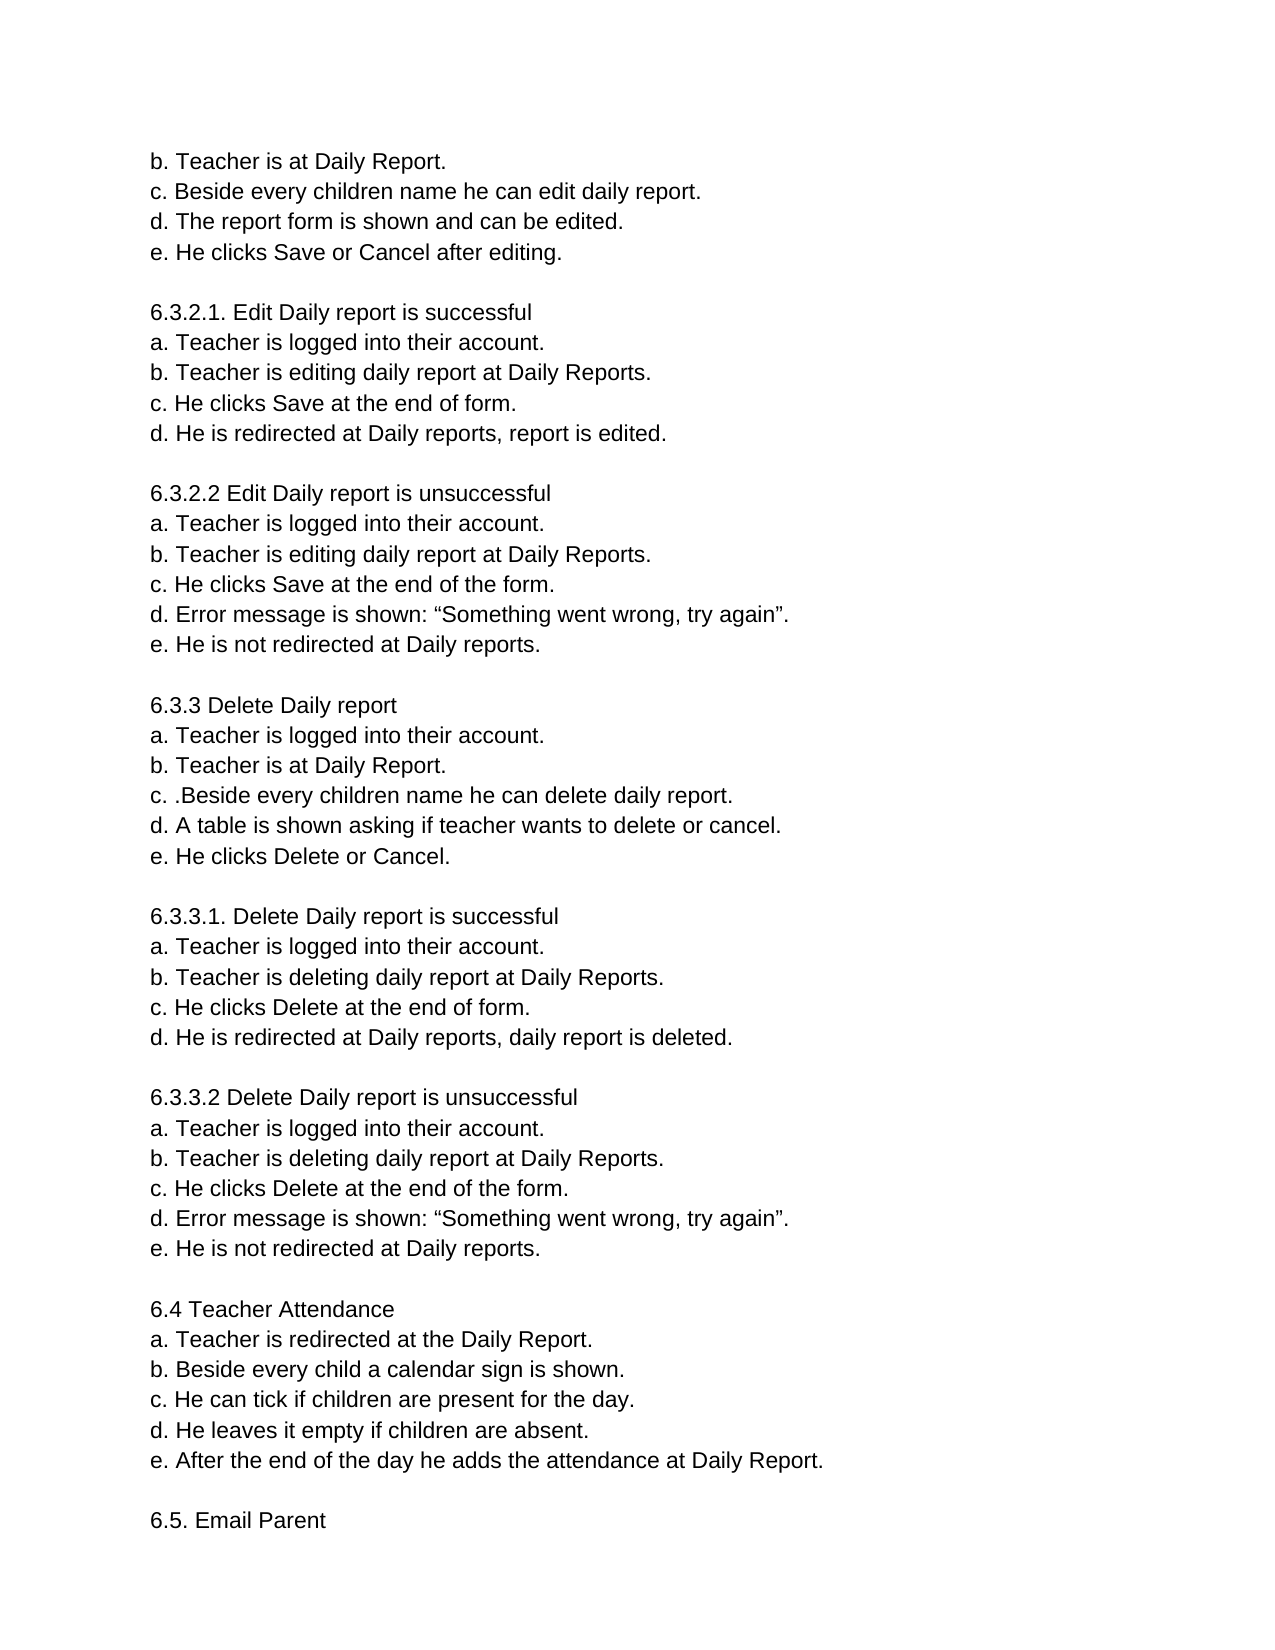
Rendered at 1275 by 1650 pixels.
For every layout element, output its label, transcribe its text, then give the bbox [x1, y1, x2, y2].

text b. Beside every child a calendar sign is shown. [150, 1356, 1127, 1383]
text d. He is redirected at Daily reports, daily report is deleted. [150, 1024, 1127, 1050]
text d. He is redirected at Daily reports, report is edited. [150, 420, 1127, 446]
text b. Teacher is editing daily report at Daily Reports. [150, 359, 1127, 386]
text 6.3.2.1. Edit Daily report is successful [150, 299, 1127, 325]
text a. Teacher is redirected at the Daily Report. [150, 1326, 1127, 1352]
text b. Teacher is at Daily Report. [150, 148, 1127, 174]
text d. Error message is shown: “Something went wrong, try again”. [150, 601, 1127, 627]
text e. He is not redirected at Daily reports. [150, 631, 1127, 658]
text e. He is not redirected at Daily reports. [150, 1235, 1127, 1262]
text a. Teacher is logged into their account. [150, 933, 1127, 960]
text 6.3.3.2 Delete Daily report is unsuccessful [150, 1084, 1127, 1111]
text d. He leaves it empty if children are absent. [150, 1417, 1127, 1443]
text b. Teacher is deleting daily report at Daily Reports. [150, 963, 1127, 990]
text c. .Beside every children name he can delete daily report. [150, 782, 1127, 809]
text d. Error message is shown: “Something went wrong, try again”. [150, 1205, 1127, 1232]
text d. A table is shown asking if teacher wants to delete or cancel. [150, 812, 1127, 839]
text c. He can tick if children are present for the day. [150, 1386, 1127, 1413]
text e. After the end of the day he adds the attendance at Daily Report. [150, 1447, 1127, 1473]
text b. Teacher is deleting daily report at Daily Reports. [150, 1145, 1127, 1171]
text a. Teacher is logged into their account. [150, 722, 1127, 748]
text 6.3.3.1. Delete Daily report is successful [150, 903, 1127, 929]
text c. He clicks Save at the end of the form. [150, 571, 1127, 597]
text 6.3.3 Delete Daily report [150, 692, 1127, 718]
text a. Teacher is logged into their account. [150, 510, 1127, 537]
text 6.3.2.2 Edit Daily report is unsuccessful [150, 480, 1127, 507]
text 6.5. Email Parent [150, 1507, 1127, 1534]
text c. He clicks Save at the end of form. [150, 389, 1127, 416]
text e. He clicks Save or Cancel after editing. [150, 238, 1127, 265]
text a. Teacher is logged into their account. [150, 1114, 1127, 1141]
text b. Teacher is at Daily Report. [150, 752, 1127, 778]
text c. He clicks Delete at the end of the form. [150, 1175, 1127, 1201]
text b. Teacher is editing daily report at Daily Reports. [150, 541, 1127, 567]
text d. The report form is shown and can be edited. [150, 208, 1127, 235]
text e. He clicks Delete or Cancel. [150, 843, 1127, 869]
text c. He clicks Delete at the end of form. [150, 994, 1127, 1020]
text 6.4 Teacher Attendance [150, 1296, 1127, 1322]
text a. Teacher is logged into their account. [150, 329, 1127, 356]
text c. Beside every children name he can edit daily report. [150, 178, 1127, 204]
